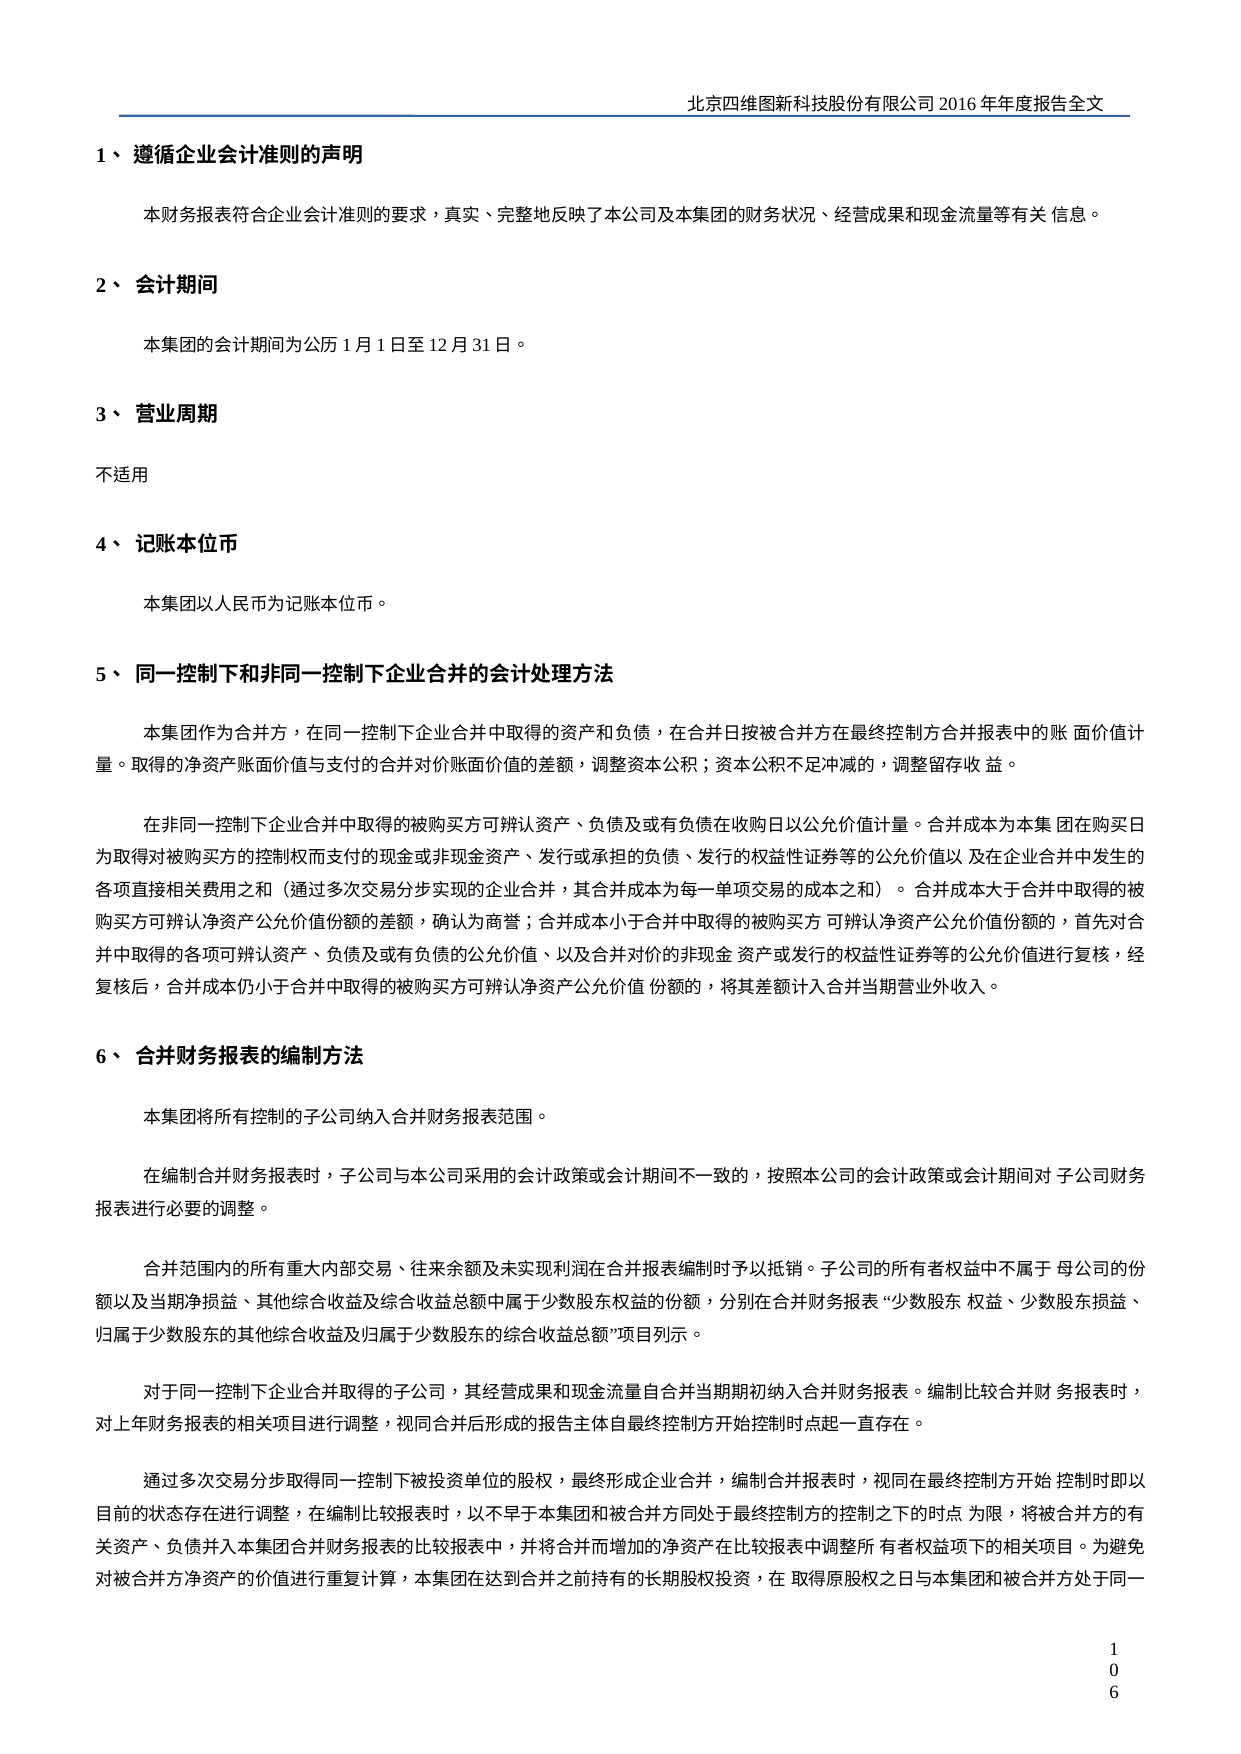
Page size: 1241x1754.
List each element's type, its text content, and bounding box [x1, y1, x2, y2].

text 4、 记账本位币 [96, 529, 1146, 558]
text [96, 1462, 1146, 1592]
text 对于同一控制下企业合并取得的子公司，其经营成果和现金流量自合并当期期初纳入合并财务报表。编制比较合并财 务报表时，对上年财务报表的相关项目进行调整，视同合并后形成的报告主体自最终控制方开始控制时点起一直存在。 [96, 1373, 1146, 1437]
text 6、 合并财务报表的编制方法 [96, 1042, 1146, 1070]
text 本集团以人民币为记账本位币。 [96, 585, 1146, 617]
text 本集团的会计期间为公历1月1日至12月31日。 [96, 325, 1146, 358]
text 5、 同一控制下和非同一控制下企业合并的会计处理方法 [96, 659, 1146, 687]
text 合并范围内的所有重大内部交易、往来余额及未实现利润在合并报表编制时予以抵销。子公司的所有者权益中不属于 母公司的份额以及当期净损益、其他综合收益及综合收益总额中属于少数股东权益的份额，分别在合并财务报表“少数股东 权益、少数股东损益、归属于少数股东的其他综合收益及归属于少数股东的综合收益总额”项目列示。 [96, 1249, 1146, 1348]
text 本财务报表符合企业会计准则的要求，真实、完整地反映了本公司及本集团的财务状况、经营成果和现金流量等有关 信息。 [96, 196, 1146, 228]
text 在非同一控制下企业合并中取得的被购买方可辨认资产、负债及或有负债在收购日以公允价值计量。合并成本为本集 团在购买日为取得对被购买方的控制权而支付的现金或非现金资产、发行或承担的负债、发行的权益性证券等的公允价值以 及在企业合并中发生的各项直接相关费用之和（通过多次交易分步实现的企业合并，其合并成本为每一单项交易的成本之和）。 合并成本大于合并中取得的被购买方可辨认净资产公允价值份额的差额，确认为商誉；合并成本小于合并中取得的被购买方 可辨认净资产公允价值份额的，首先对合并中取得的各项可辨认资产、负债及或有负债的公允价值、以及合并对价的非现金 资产或发行的权益性证券等的公允价值进行复核，经复核后，合并成本仍小于合并中取得的被购买方可辨认净资产公允价值 份额的，将其差额计入合并当期营业外收入。 [96, 805, 1146, 1000]
text 1、 遵循企业会计准则的声明 [96, 140, 1146, 168]
text 本集团将所有控制的子公司纳入合并财务报表范围。 [96, 1097, 1146, 1130]
text 不适用 [96, 455, 1146, 487]
text 2、 会计期间 [96, 270, 1146, 298]
text 本集团作为合并方，在同一控制下企业合并中取得的资产和负债，在合并日按被合并方在最终控制方合并报表中的账 面价值计量。取得的净资产账面价值与支付的合并对价账面价值的差额，调整资本公积；资本公积不足冲减的，调整留存收 益。 [96, 714, 1146, 778]
text 在编制合并财务报表时，子公司与本公司采用的会计政策或会计期间不一致的，按照本公司的会计政策或会计期间对 子公司财务报表进行必要的调整。 [96, 1157, 1146, 1222]
text 3、 营业周期 [96, 399, 1146, 428]
